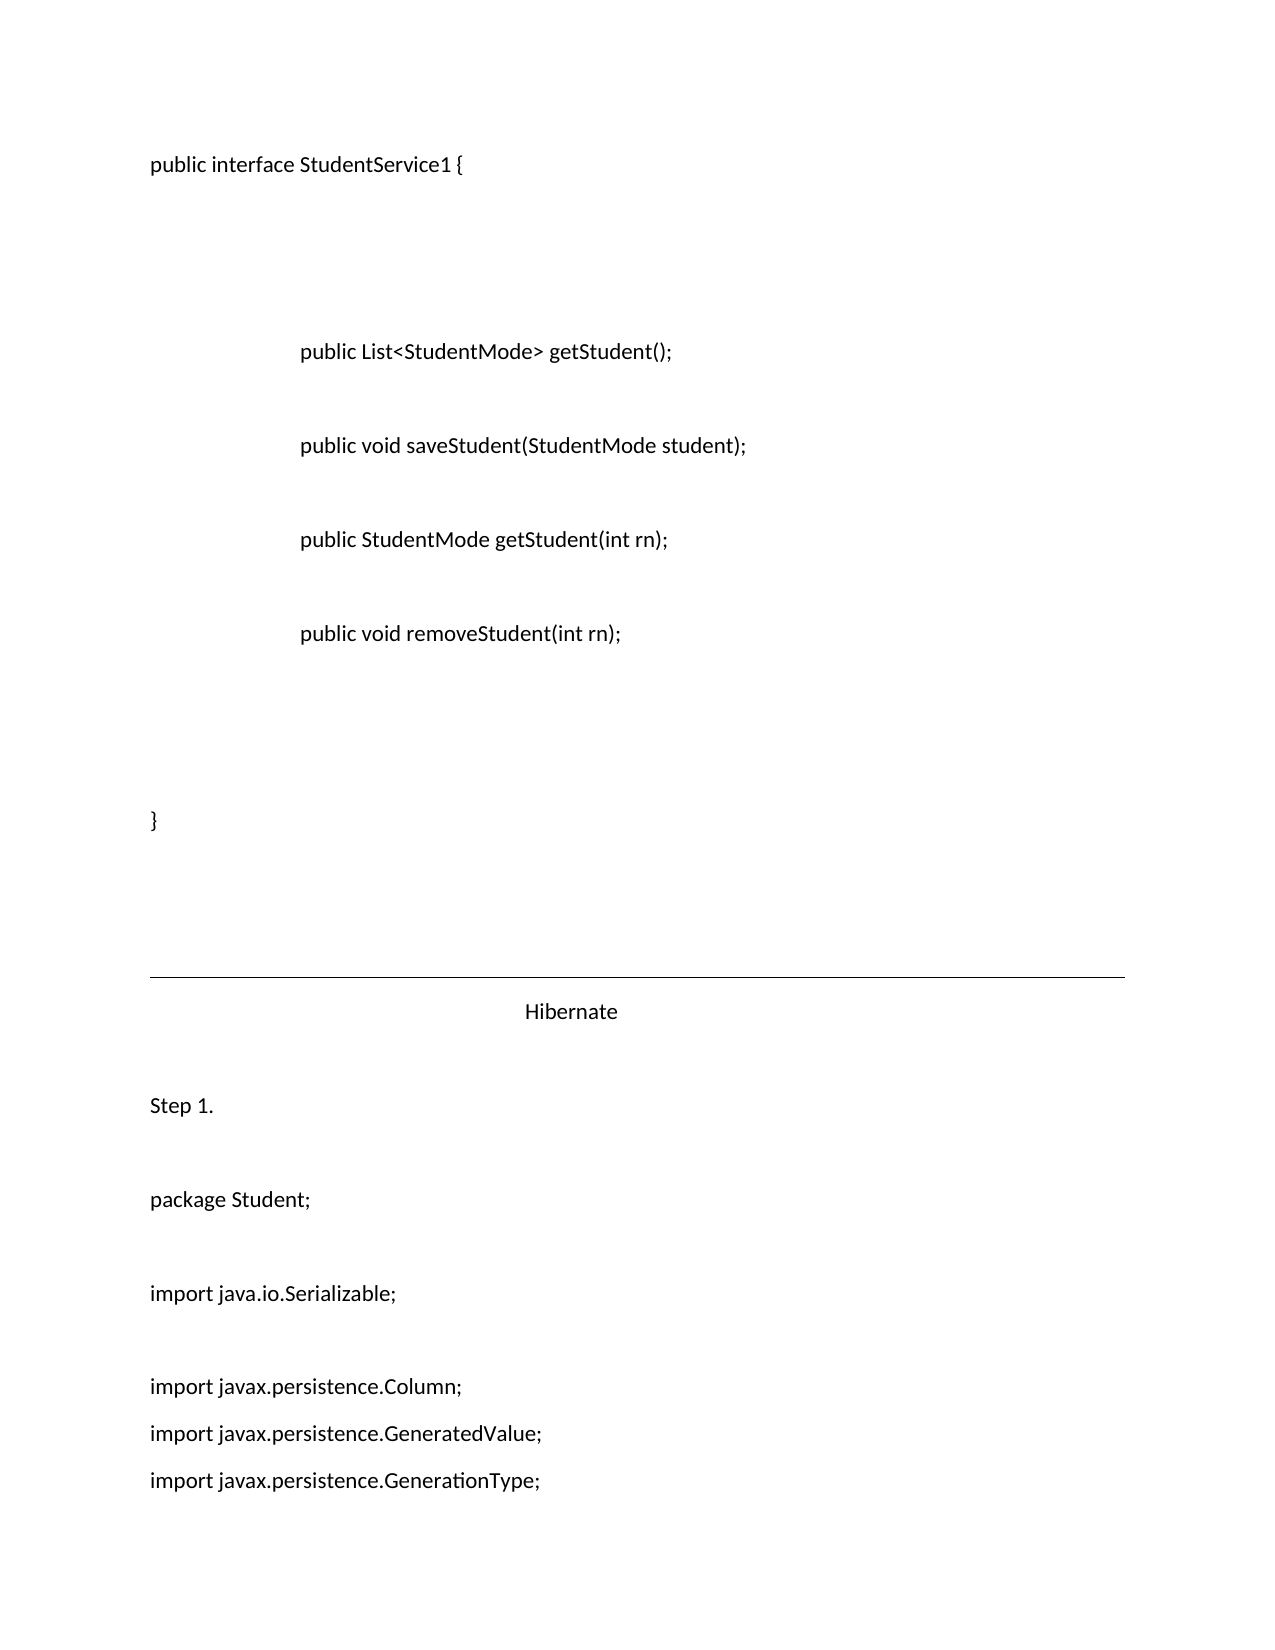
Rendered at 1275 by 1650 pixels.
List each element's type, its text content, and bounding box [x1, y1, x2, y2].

text } [150, 806, 1125, 834]
text public void saveStudent(StudentMode student); [150, 431, 1125, 459]
text public interface StudentService1 { [150, 150, 1125, 178]
text Step 1. [150, 1091, 1125, 1119]
text public List<StudentMode> getStudent(); [150, 337, 1125, 366]
text import javax.persistence.GeneratedValue; [150, 1419, 1125, 1447]
text public StudentMode getStudent(int rn); [150, 525, 1125, 553]
text Hibernate [450, 997, 1125, 1025]
text import javax.persistence.Column; [150, 1372, 1125, 1400]
text import java.io.Serializable; [150, 1279, 1125, 1307]
text public void removeStudent(int rn); [150, 619, 1125, 647]
text package Student; [150, 1185, 1125, 1213]
text import javax.persistence.GenerationType; [150, 1466, 1125, 1494]
